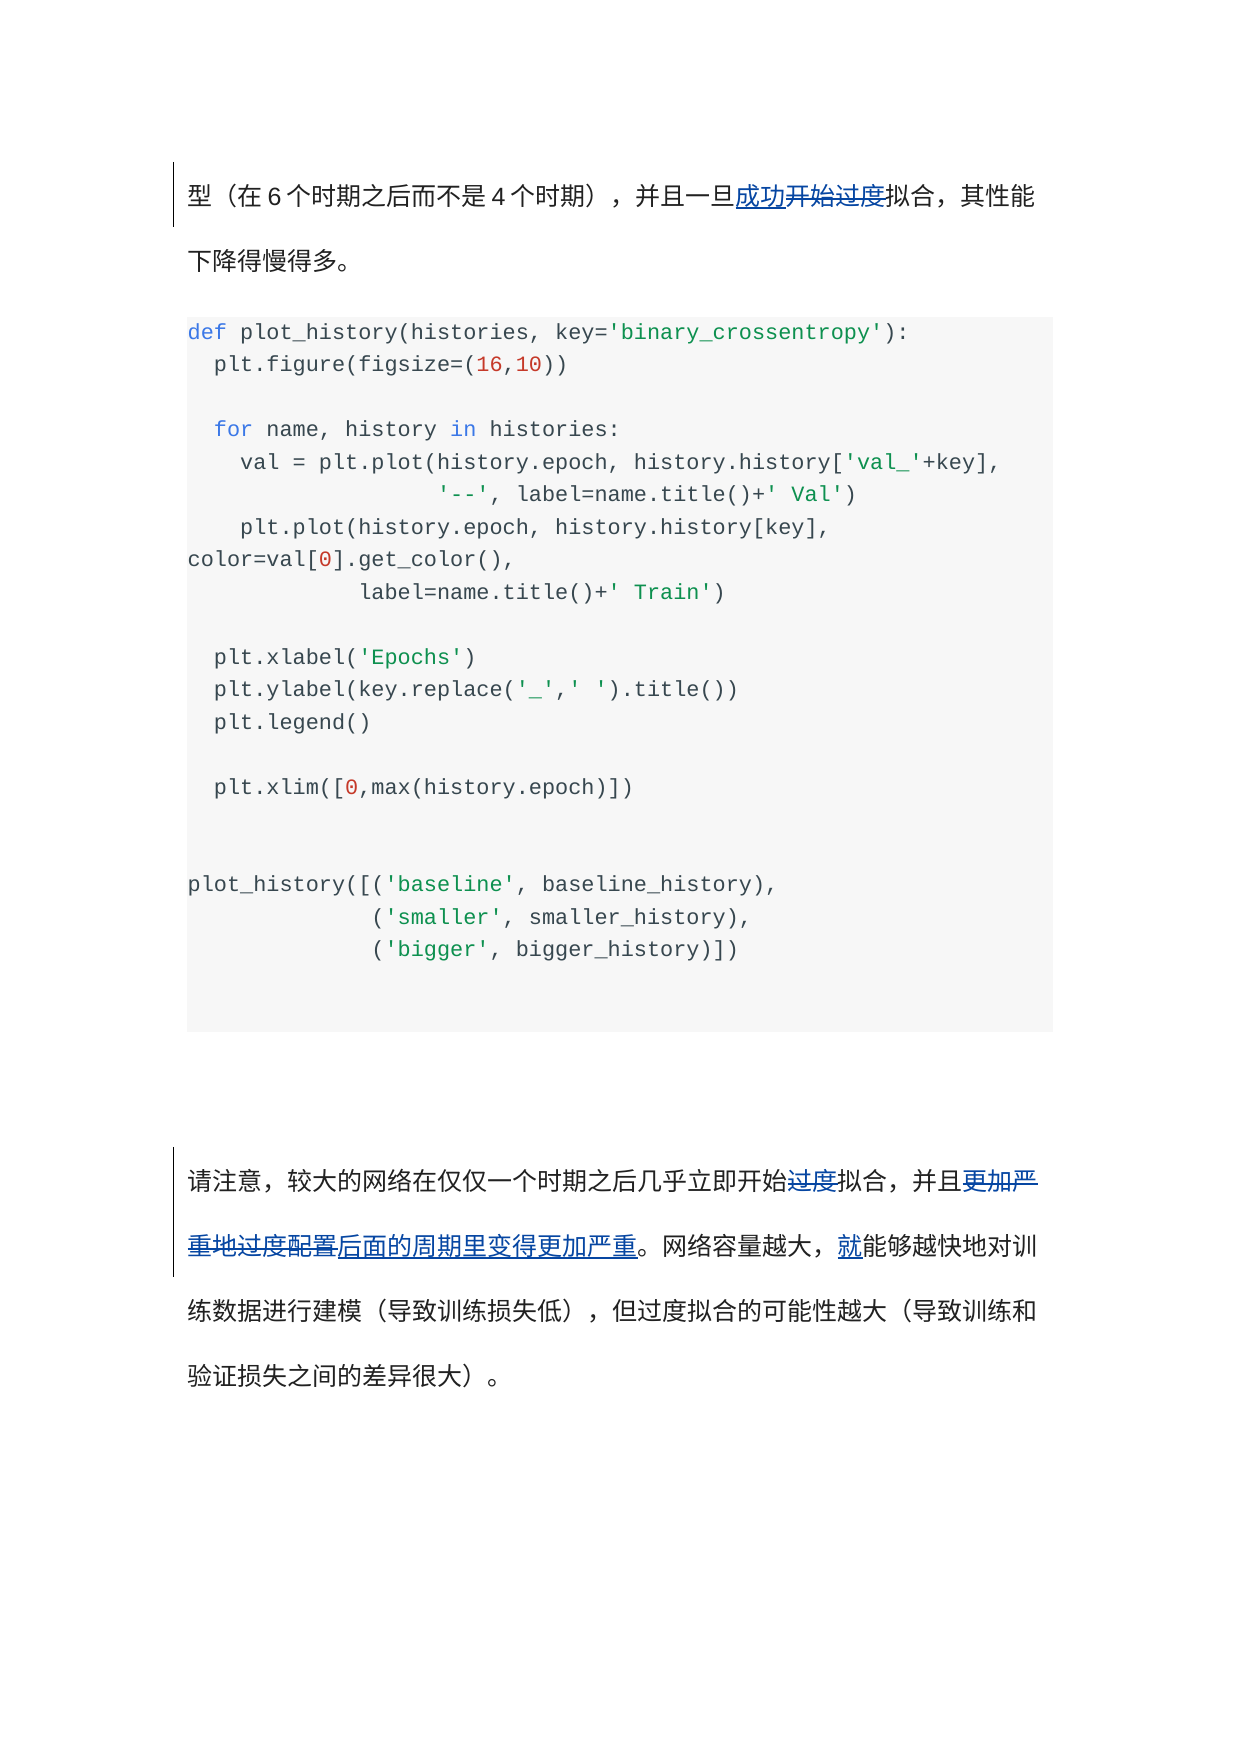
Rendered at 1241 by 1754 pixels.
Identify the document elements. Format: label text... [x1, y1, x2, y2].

text 请注意，较大的网络在仅仅一个时期之后几乎立即开始拟合，并且。网络容量越大，能够越快地对训练数据进行建模（导致训练损失低），但过度拟合的可能性越大（导致训练和验证损失之间的差异很大）。 [187, 1147, 1053, 1407]
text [187, 162, 1053, 292]
text def plot_history(histories, key='binary_crossentropy'): plt.figure(figsize=(16,10)) for name, history in histories: val = plt.plot(history.epoch, history.history['val_'+key], '--', label=name.title()+' Val') plt.plot(history.epoch, history.history[key], color=val[0].get_color(), label=name.title()+' Train') plt.xlabel('Epochs') plt.ylabel(key.replace('_',' ').title()) plt.legend() plt.xlim([0,max(history.epoch)]) plot_history([('baseline', baseline_history), ('smaller', smaller_history), ('bigger', bigger_history)]) [187, 317, 1053, 1032]
